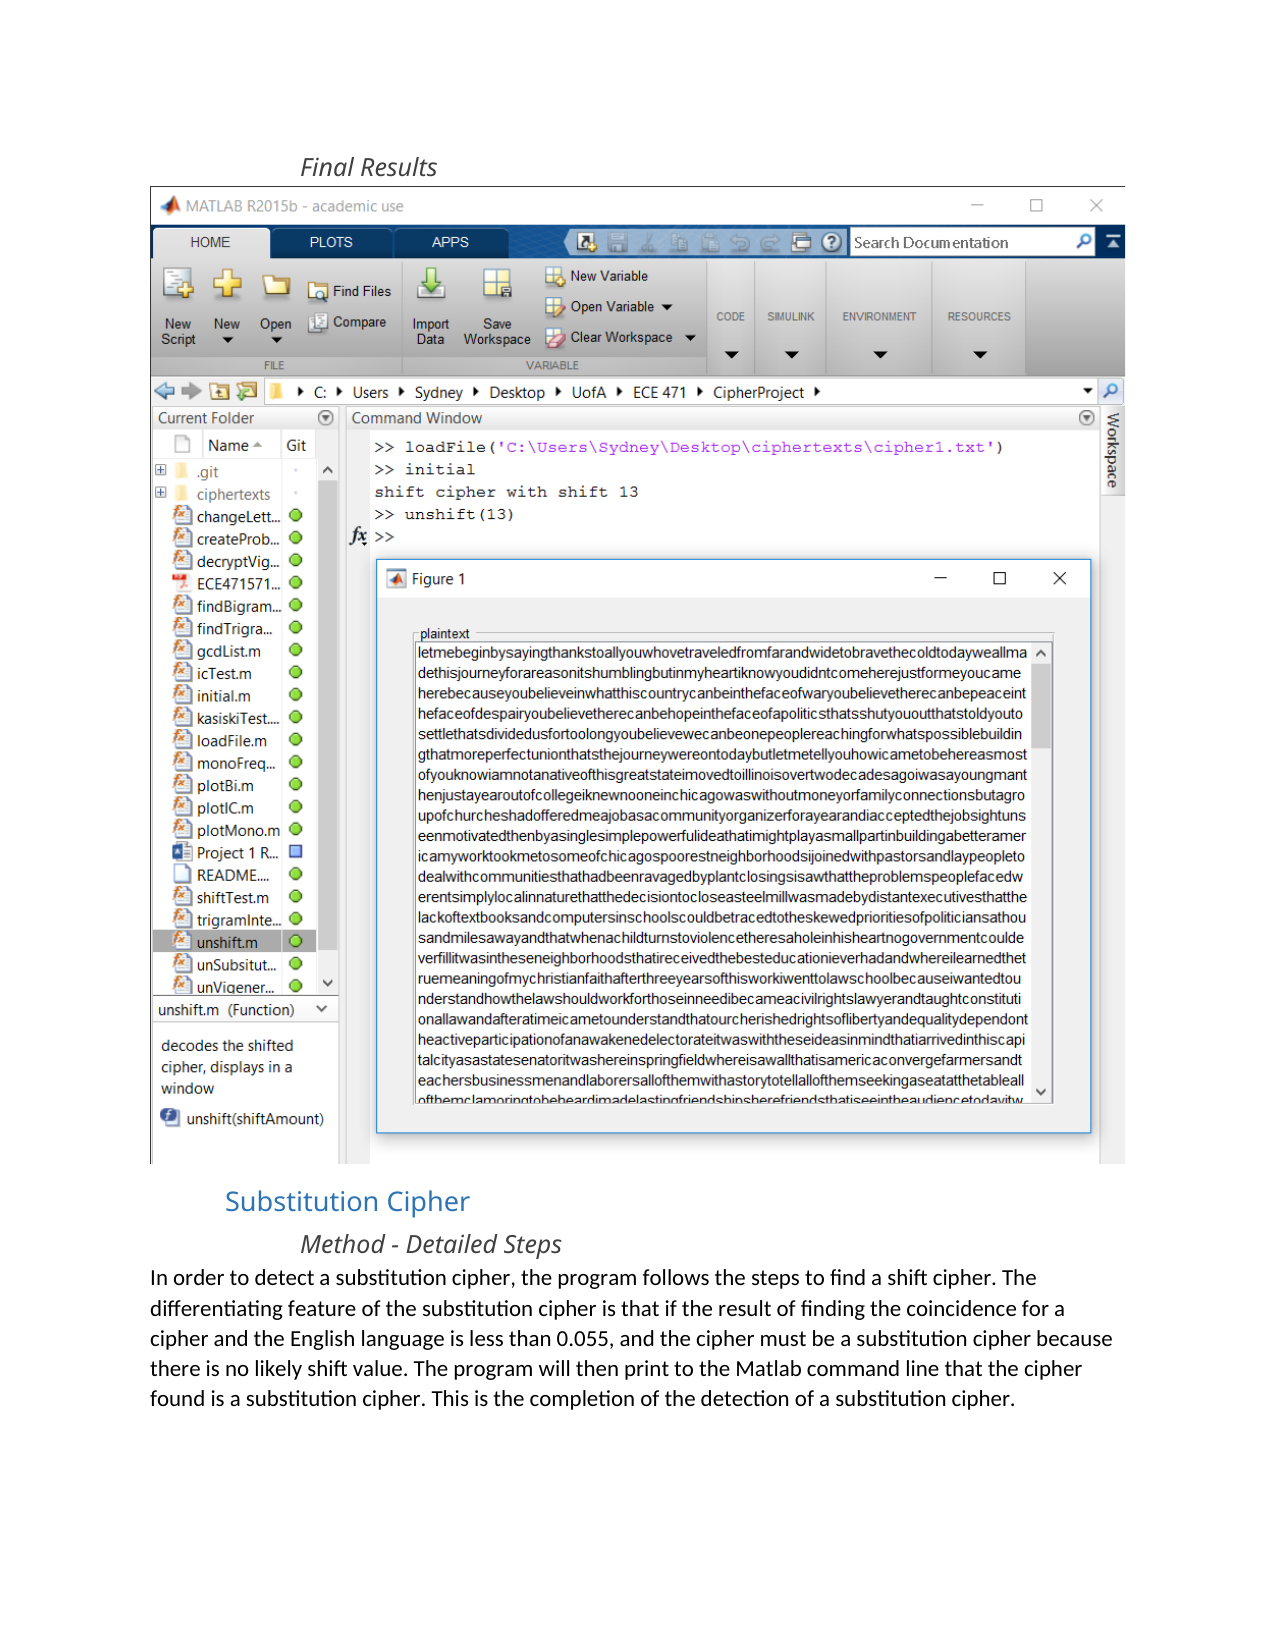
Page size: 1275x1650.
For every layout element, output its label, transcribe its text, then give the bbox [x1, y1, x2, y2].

subtitle Final Results [150, 150, 1125, 184]
subtitle Method - Detailed Steps [150, 1227, 1125, 1261]
picture [150, 186, 1125, 1164]
subtitle Substitution Cipher [150, 1183, 1125, 1219]
text In order to detect a substitution cipher, the program follows the steps to find a shift cipher. The differentiating feature of the substitution cipher is that if the result of finding the coincidence for a cipher and the English language is less than 0.055, and the cipher must be a substitution cipher because there is no likely shift value. The program will then print to the Matlab command line that the cipher found is a substitution cipher. This is the completion of the detection of a substitution cipher. [150, 1263, 1125, 1412]
